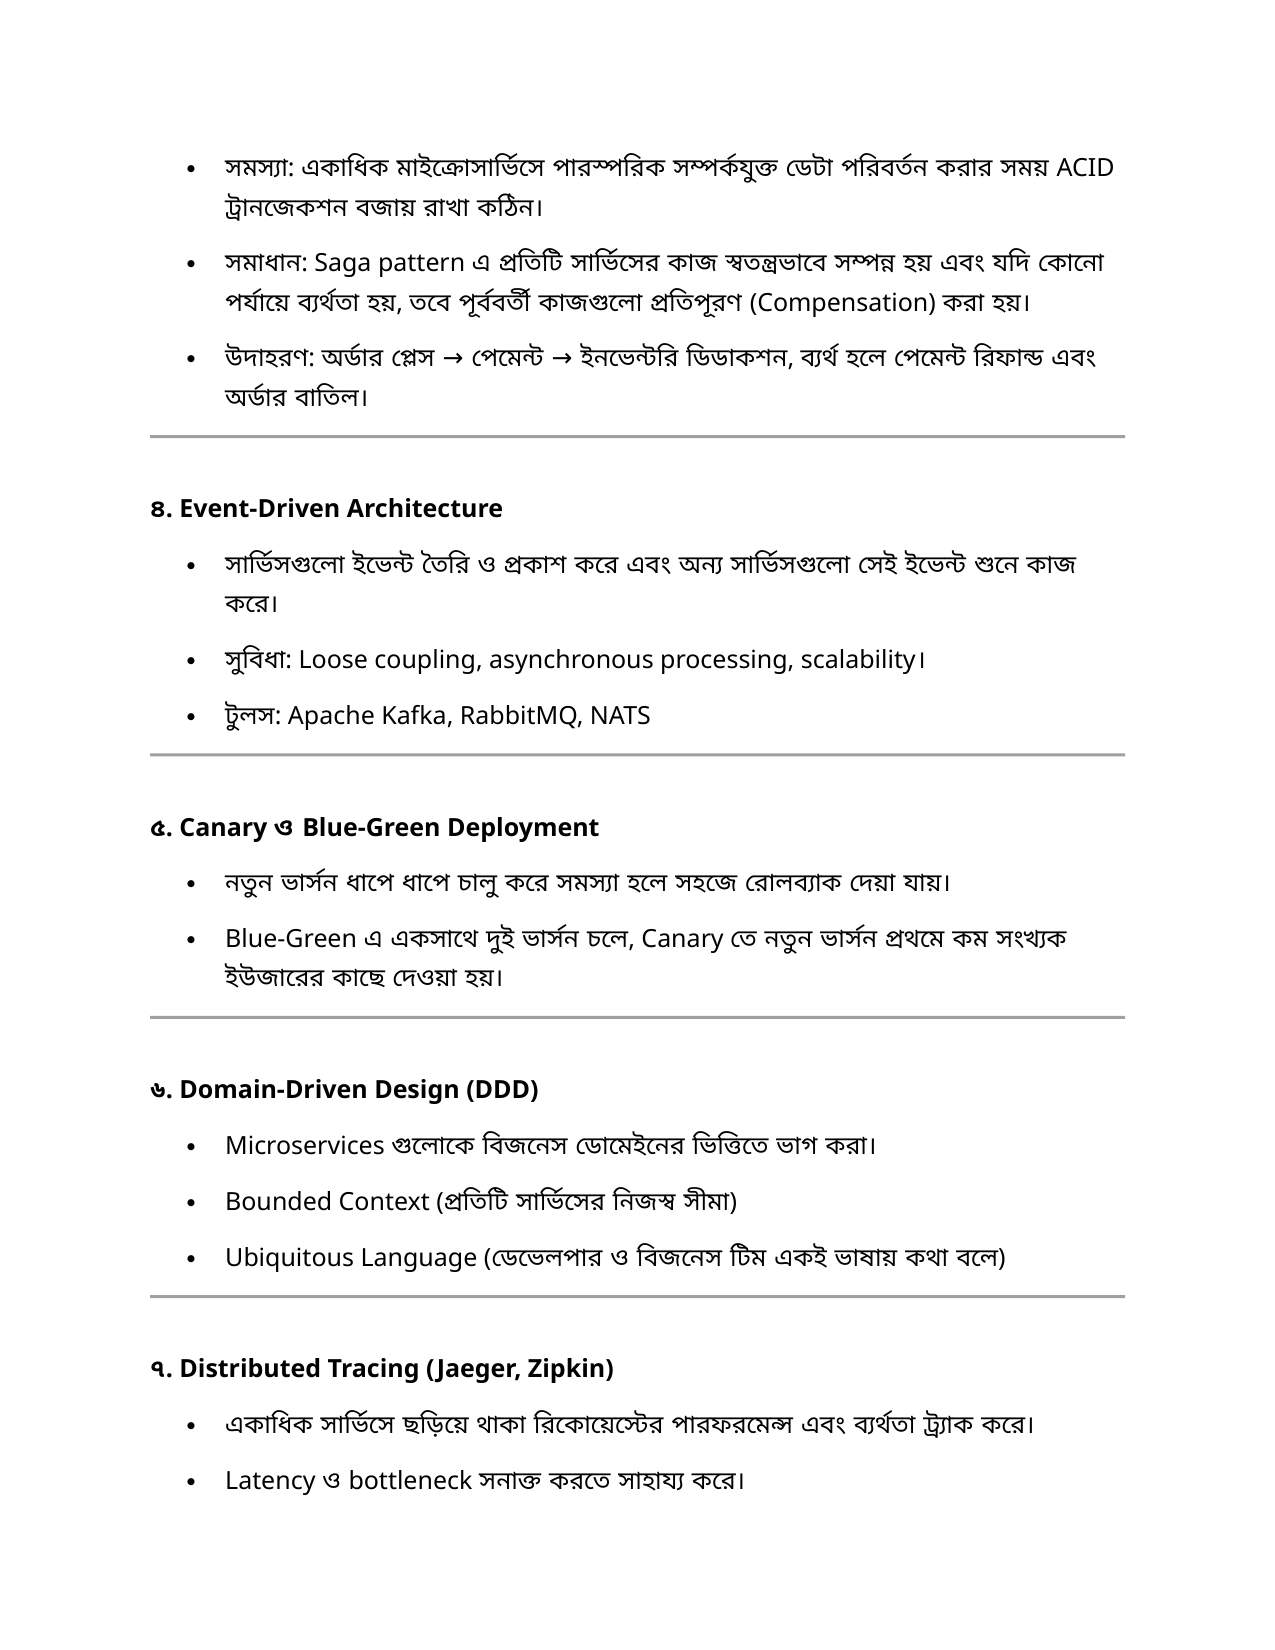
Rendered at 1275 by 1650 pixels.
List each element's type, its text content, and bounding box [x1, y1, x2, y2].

text ৪. Event-Driven Architecture [150, 491, 1125, 525]
list Blue-Green এ একসাথে দুই ভার্সন চলে, Canary তে নতুন ভার্সন প্রথমে কম সংখ্যক ইউজারের কাছে দেওয়া হয়। [187, 921, 1125, 994]
list সমাধান: Saga pattern এ প্রতিটি সার্ভিসের কাজ স্বতন্ত্রভাবে সম্পন্ন হয় এবং যদি কোনো পর্যায়ে ব্যর্থতা হয়, তবে পূর্ববর্তী কাজগুলো প্রতিপূরণ (Compensation) করা হয়। [187, 245, 1125, 318]
text ৬. Domain-Driven Design (DDD) [150, 1072, 1125, 1106]
list Microservices গুলোকে বিজনেস ডোমেইনের ভিত্তিতে ভাগ করা। [187, 1127, 1125, 1162]
text ৫. Canary ও Blue-Green Deployment [150, 809, 1125, 843]
list উদাহরণ: অর্ডার প্লেস → পেমেন্ট → ইনভেন্টরি ডিডাকশন, ব্যর্থ হলে পেমেন্ট রিফান্ড এবং অর্ডার বাতিল। [187, 340, 1125, 413]
list সমস্যা: একাধিক মাইক্রোসার্ভিসে পারস্পরিক সম্পর্কযুক্ত ডেটা পরিবর্তন করার সময় ACID ট্রানজেকশন বজায় রাখা কঠিন। [187, 150, 1125, 223]
list টুলস: Apache Kafka, RabbitMQ, NATS [187, 697, 1125, 732]
list নতুন ভার্সন ধাপে ধাপে চালু করে সমস্যা হলে সহজে রোলব্যাক দেয়া যায়। [187, 865, 1125, 899]
list Latency ও bottleneck সনাক্ত করতে সাহায্য করে। [187, 1462, 1125, 1497]
list Bounded Context (প্রতিটি সার্ভিসের নিজস্ব সীমা) [187, 1183, 1125, 1217]
list সার্ভিসগুলো ইভেন্ট তৈরি ও প্রকাশ করে এবং অন্য সার্ভিসগুলো সেই ইভেন্ট শুনে কাজ করে। [187, 547, 1125, 620]
list সুবিধা: Loose coupling, asynchronous processing, scalability। [187, 642, 1125, 676]
text ৭. Distributed Tracing (Jaeger, Zipkin) [150, 1351, 1125, 1385]
list Ubiquitous Language (ডেভেলপার ও বিজনেস টিম একই ভাষায় কথা বলে) [187, 1239, 1125, 1273]
list একাধিক সার্ভিসে ছড়িয়ে থাকা রিকোয়েস্টের পারফরমেন্স এবং ব্যর্থতা ট্র্যাক করে। [187, 1407, 1125, 1441]
